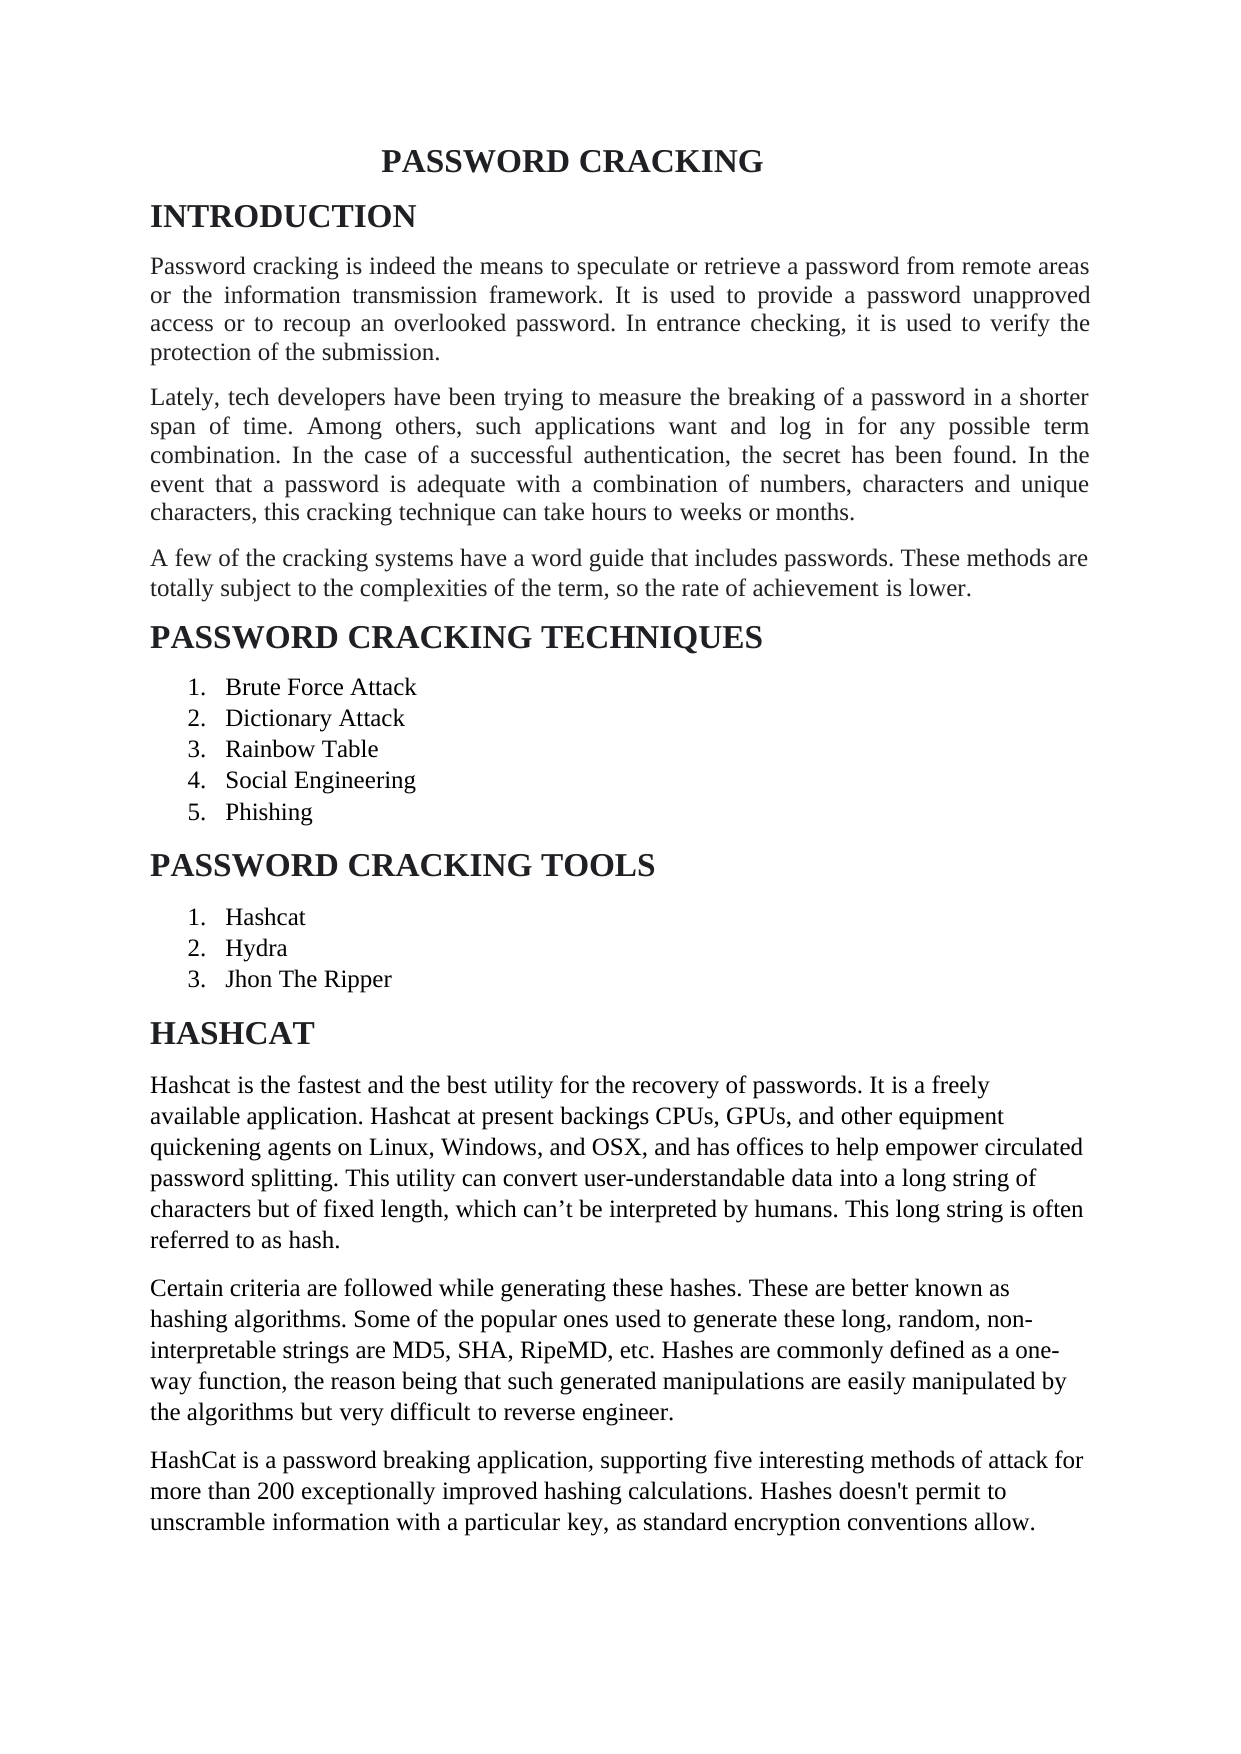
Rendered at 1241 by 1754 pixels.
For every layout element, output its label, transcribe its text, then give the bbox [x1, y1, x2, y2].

text Certain criteria are followed while generating these hashes. These are better known as hashing algorithms. Some of the popular ones used to generate these long, random, non- interpretable strings are MD5, SHA, RipeMD, etc. Hashes are commonly defined as a one- way function, the reason being that such generated manipulations are easily manipulated by the algorithms but very difficult to reverse engineer. [150, 1273, 1069, 1426]
list Dictionary Attack [187, 703, 1178, 732]
list Phishing [187, 797, 1178, 825]
list Rainbow Table [187, 734, 1178, 763]
text A few of the cracking systems have a word guide that includes passwords. These methods are totally subject to the complexities of the term, so the rate of achievement is lower. [150, 543, 1089, 601]
list Jhon The Ripper [187, 964, 1178, 993]
subtitle PASSWORD CRACKING TOOLS [150, 845, 1178, 883]
text HashCat is a password breaking application, supporting five interesting methods of attack for more than 200 exceptionally improved hashing calculations. Hashes doesn't permit to unscramble information with a particular key, as standard encryption conventions allow. [150, 1445, 1086, 1536]
subtitle PASSWORD CRACKING [139, 142, 1178, 180]
list Hashcat [187, 902, 1178, 931]
list Social Engineering [187, 766, 1178, 794]
list Brute Force Attack [187, 672, 1178, 701]
subtitle HASHCAT [150, 1013, 1178, 1051]
text Hashcat is the fastest and the best utility for the recovery of passwords. It is a freely available application. Hashcat at present backings CPUs, GPUs, and other equipment quickening agents on Linux, Windows, and OSX, and has offices to help empower circulated password splitting. This utility can convert user-understandable data into a long string of characters but of fixed length, which can’t be interpreted by humans. This long string is often referred to as hash. [150, 1070, 1086, 1254]
text INTRODUCTION [150, 197, 1178, 235]
list Hydra [187, 933, 1178, 962]
text Lately, tech developers have been trying to measure the breaking of a password in a shorter span of time. Among others, such applications want and log in for any possible term combination. In the case of a successful authentication, the secret has been found. In the event that a password is adequate with a combination of numbers, characters and unique characters, this cracking technique can take hours to weeks or months. [150, 382, 1090, 526]
subtitle PASSWORD CRACKING TECHNIQUES [150, 618, 1178, 656]
text Password cracking is indeed the means to speculate or retrieve a password from remote areas or the information transmission framework. It is used to provide a password unapproved access or to recoup an overlooked password. In entrance checking, it is used to verify the protection of the submission. [150, 251, 1091, 366]
